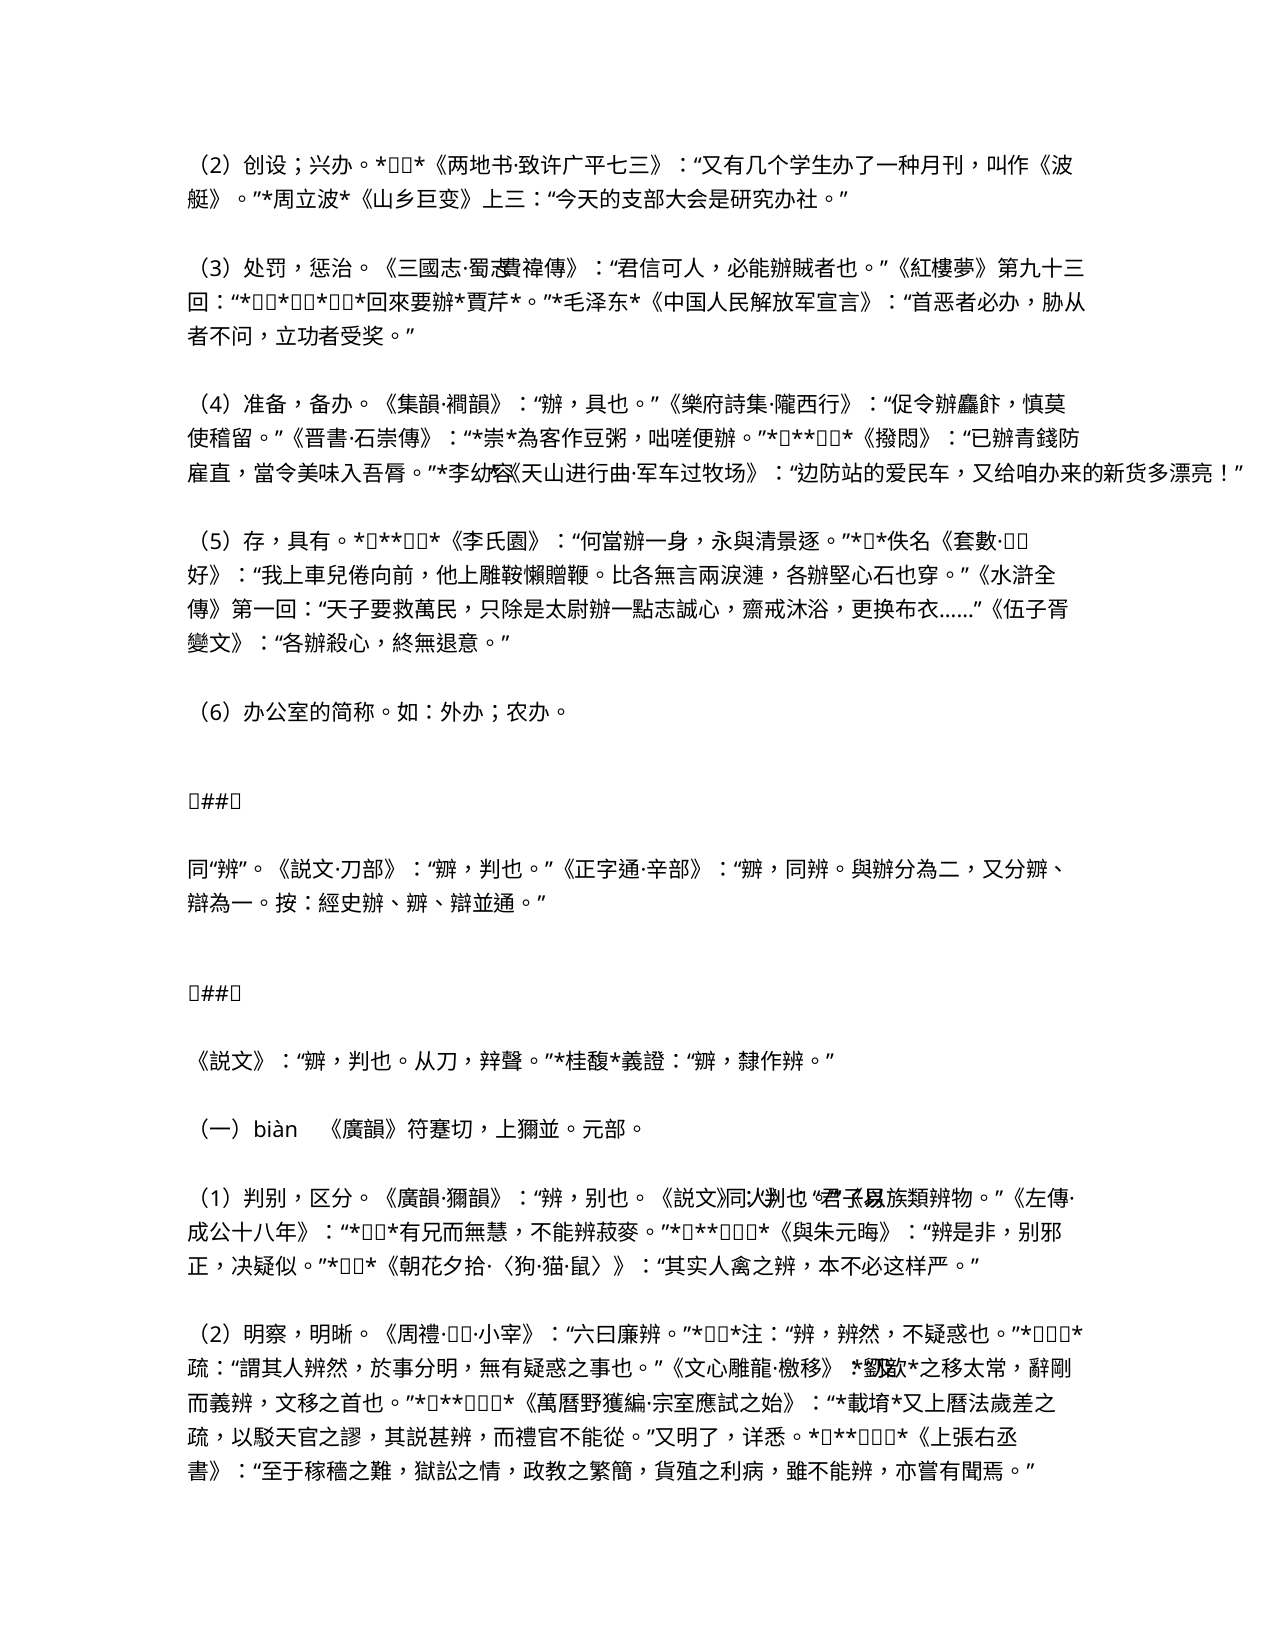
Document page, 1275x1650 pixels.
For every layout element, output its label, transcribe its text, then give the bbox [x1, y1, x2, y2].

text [187, 977, 1087, 1486]
text 辧##辧 同“辨”。《説文·刀部》：“辧，判也。”《正字通·辛部》：“辧，同辨。與辦分為二，又分辧、辯為一。按：經史辦、辧、辯並通。” [187, 786, 1087, 952]
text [187, 150, 1087, 761]
